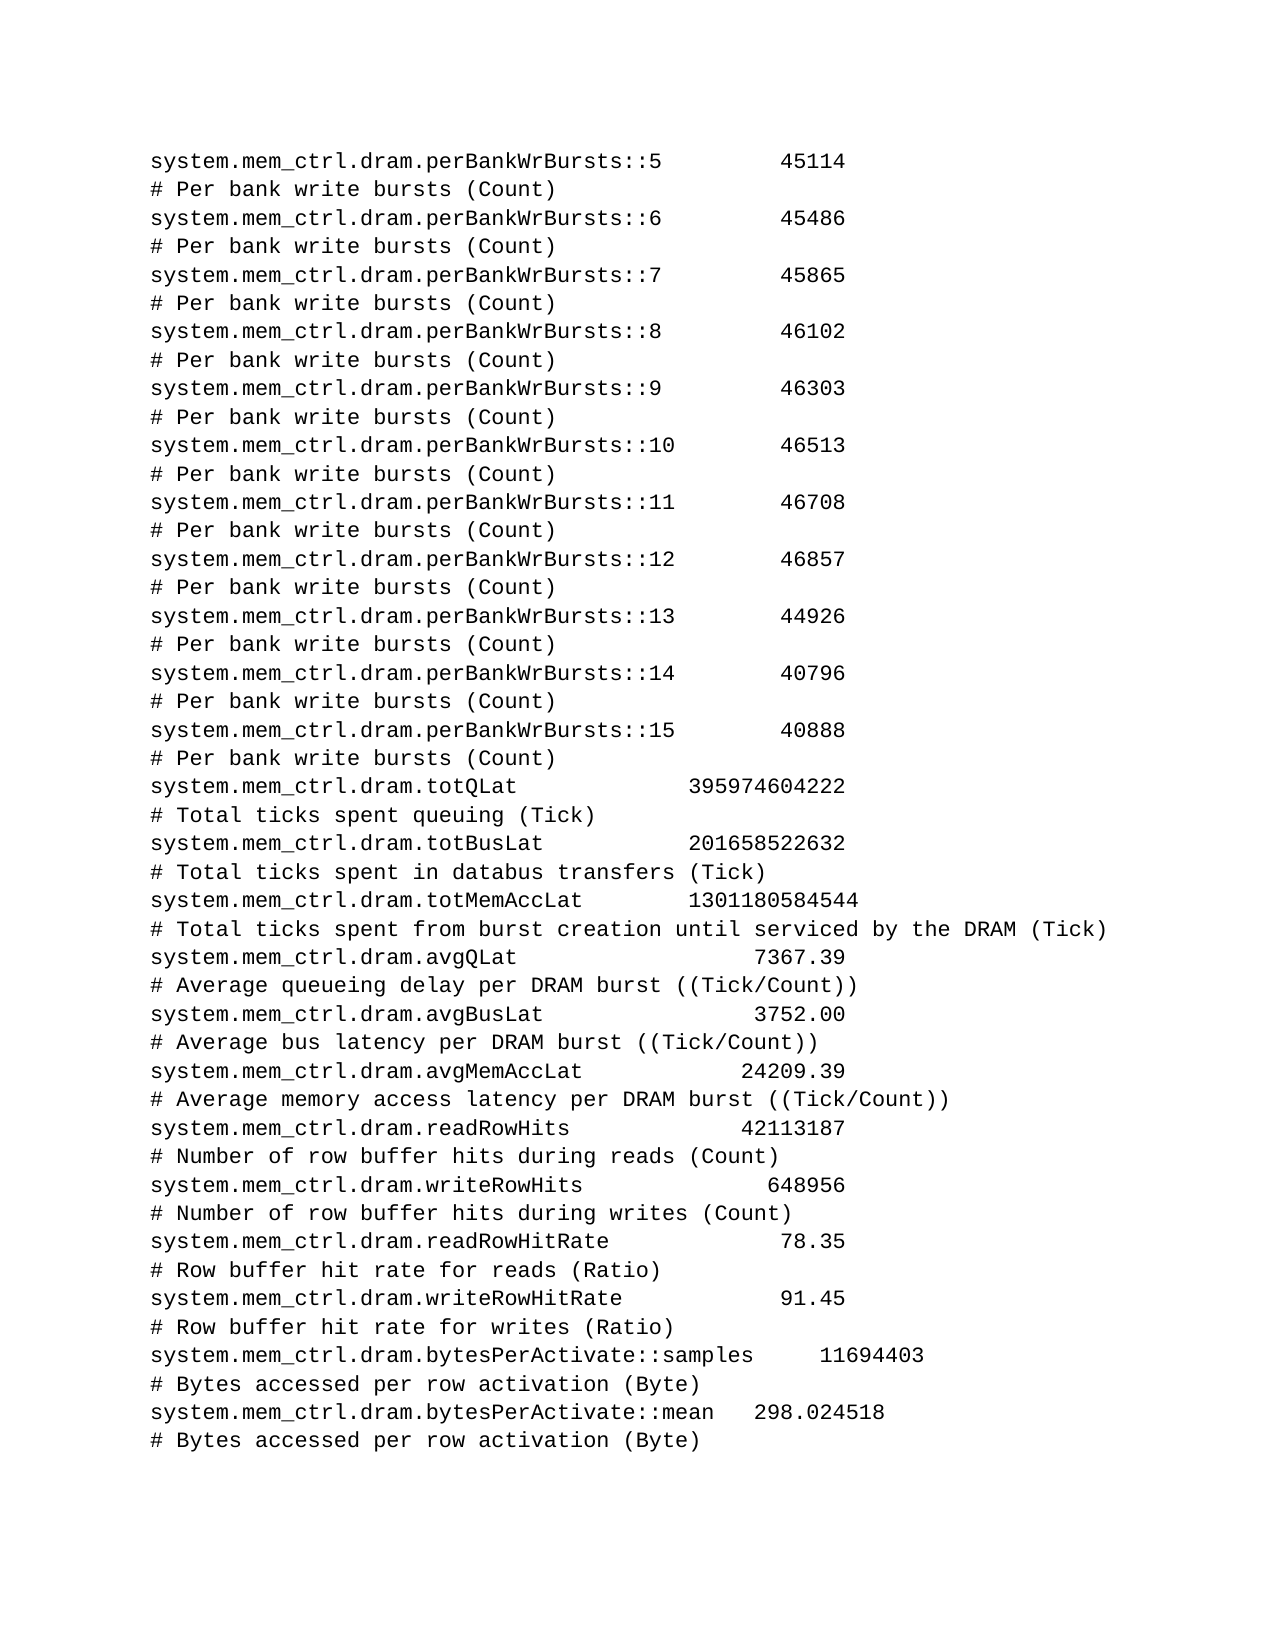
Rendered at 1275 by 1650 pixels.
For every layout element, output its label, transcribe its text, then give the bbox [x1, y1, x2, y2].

text system.mem_ctrl.dram.writeRowHits 648956 # Number of row buffer hits during writes (Count) [150, 1174, 1125, 1227]
text system.mem_ctrl.dram.perBankWrBursts::9 46303 # Per bank write bursts (Count) [150, 377, 1125, 431]
text system.mem_ctrl.dram.avgQLat 7367.39 # Average queueing delay per DRAM burst ((Tick/Count)) [150, 946, 1125, 999]
text system.mem_ctrl.dram.avgBusLat 3752.00 # Average bus latency per DRAM burst ((Tick/Count)) [150, 1003, 1125, 1056]
text system.mem_ctrl.dram.perBankWrBursts::13 44926 # Per bank write bursts (Count) [150, 605, 1125, 658]
text system.mem_ctrl.dram.perBankWrBursts::6 45486 # Per bank write bursts (Count) [150, 207, 1125, 260]
text system.mem_ctrl.dram.perBankWrBursts::8 46102 # Per bank write bursts (Count) [150, 321, 1125, 374]
text system.mem_ctrl.dram.perBankWrBursts::10 46513 # Per bank write bursts (Count) [150, 434, 1125, 488]
text system.mem_ctrl.dram.perBankWrBursts::14 40796 # Per bank write bursts (Count) [150, 662, 1125, 715]
text system.mem_ctrl.dram.perBankWrBursts::12 46857 # Per bank write bursts (Count) [150, 548, 1125, 601]
text system.mem_ctrl.dram.perBankWrBursts::5 45114 # Per bank write bursts (Count) [150, 150, 1125, 203]
text system.mem_ctrl.dram.readRowHits 42113187 # Number of row buffer hits during reads (Count) [150, 1117, 1125, 1170]
text system.mem_ctrl.dram.perBankWrBursts::7 45865 # Per bank write bursts (Count) [150, 264, 1125, 317]
text system.mem_ctrl.dram.bytesPerActivate::mean 298.024518 # Bytes accessed per row activation (Byte) [150, 1401, 1125, 1454]
text system.mem_ctrl.dram.perBankWrBursts::15 40888 # Per bank write bursts (Count) [150, 719, 1125, 772]
text system.mem_ctrl.dram.bytesPerActivate::samples 11694403 # Bytes accessed per row activation (Byte) [150, 1344, 1125, 1398]
text system.mem_ctrl.dram.readRowHitRate 78.35 # Row buffer hit rate for reads (Ratio) [150, 1231, 1125, 1284]
text system.mem_ctrl.dram.writeRowHitRate 91.45 # Row buffer hit rate for writes (Ratio) [150, 1287, 1125, 1341]
text system.mem_ctrl.dram.avgMemAccLat 24209.39 # Average memory access latency per DRAM burst ((Tick/Count)) [150, 1060, 1125, 1113]
text system.mem_ctrl.dram.perBankWrBursts::11 46708 # Per bank write bursts (Count) [150, 491, 1125, 544]
text system.mem_ctrl.dram.totQLat 395974604222 # Total ticks spent queuing (Tick) [150, 776, 1125, 829]
text system.mem_ctrl.dram.totBusLat 201658522632 # Total ticks spent in databus transfers (Tick) [150, 832, 1125, 886]
text system.mem_ctrl.dram.totMemAccLat 1301180584544 # Total ticks spent from burst creation until serviced by the DRAM (Tick) [150, 889, 1125, 943]
